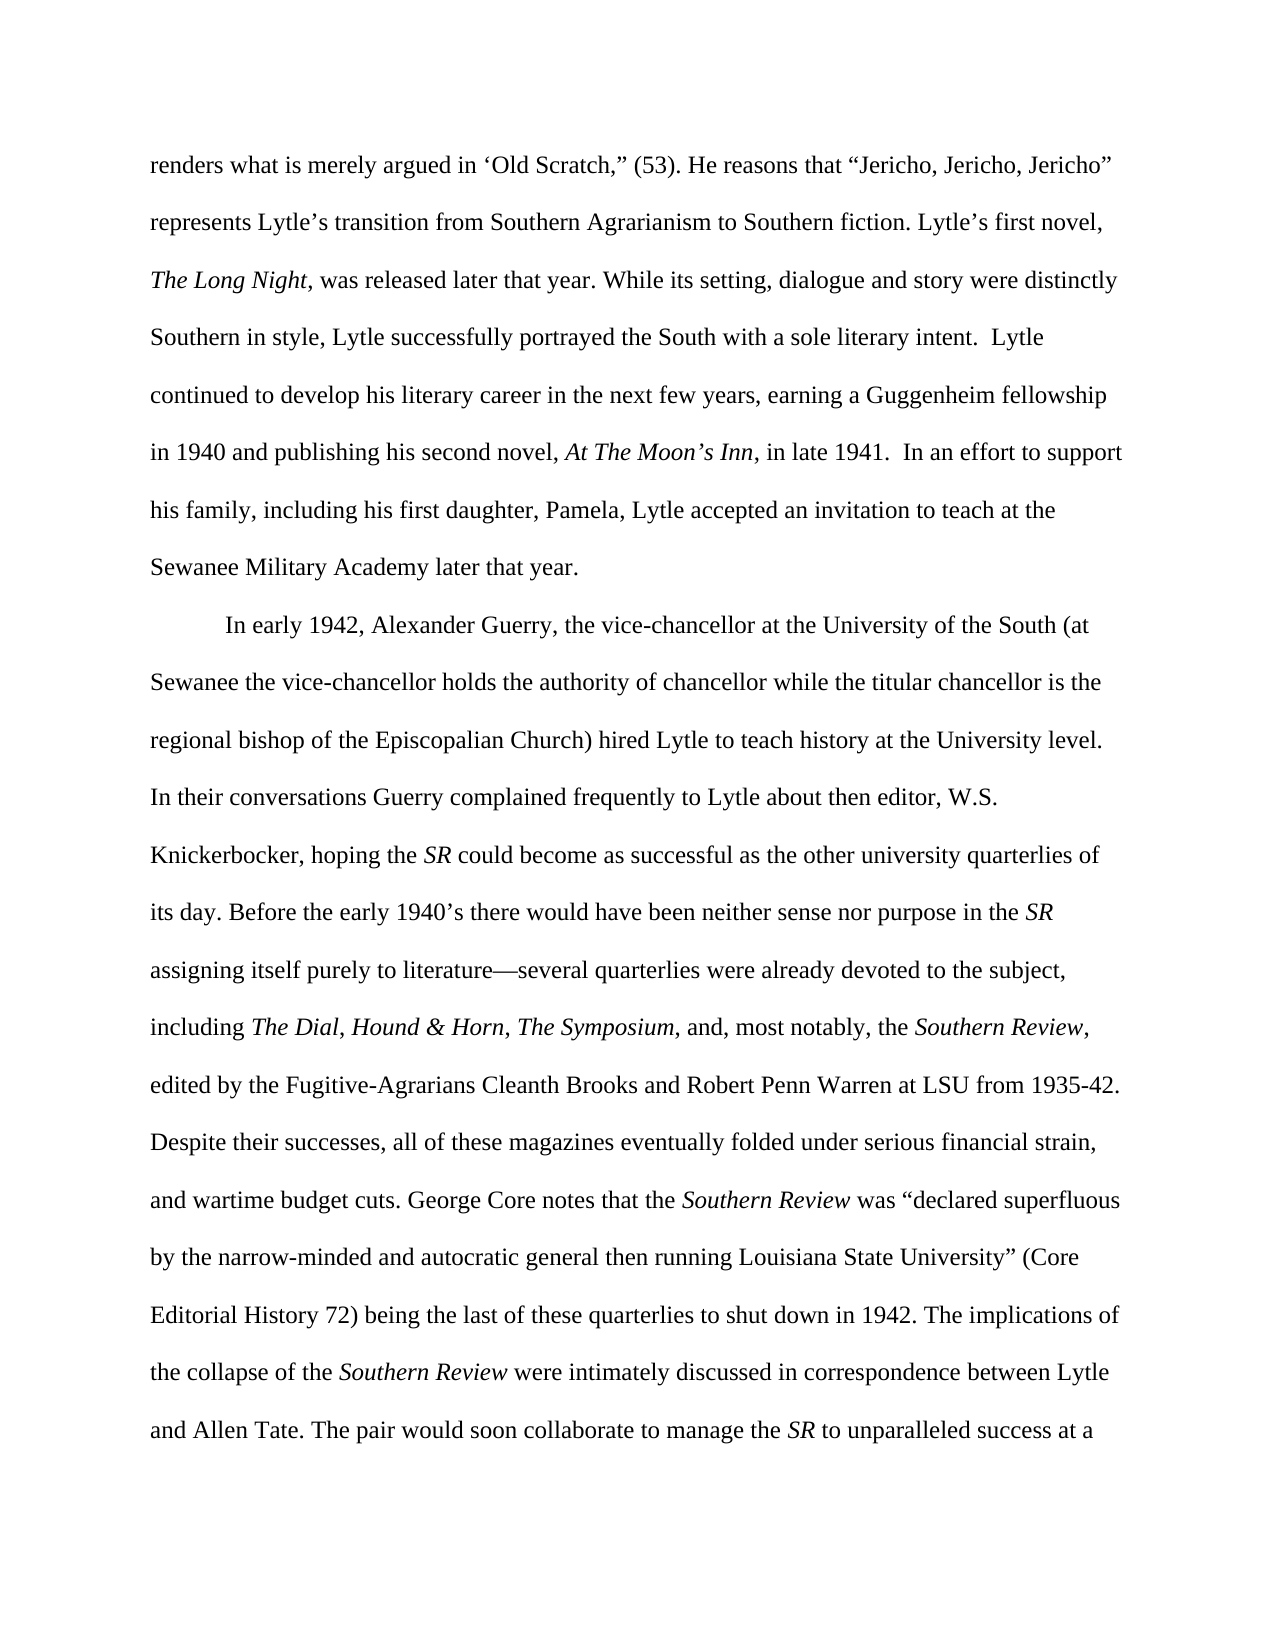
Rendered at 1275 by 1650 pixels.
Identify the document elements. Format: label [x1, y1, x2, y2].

text [150, 150, 1125, 581]
text [150, 610, 1125, 1444]
